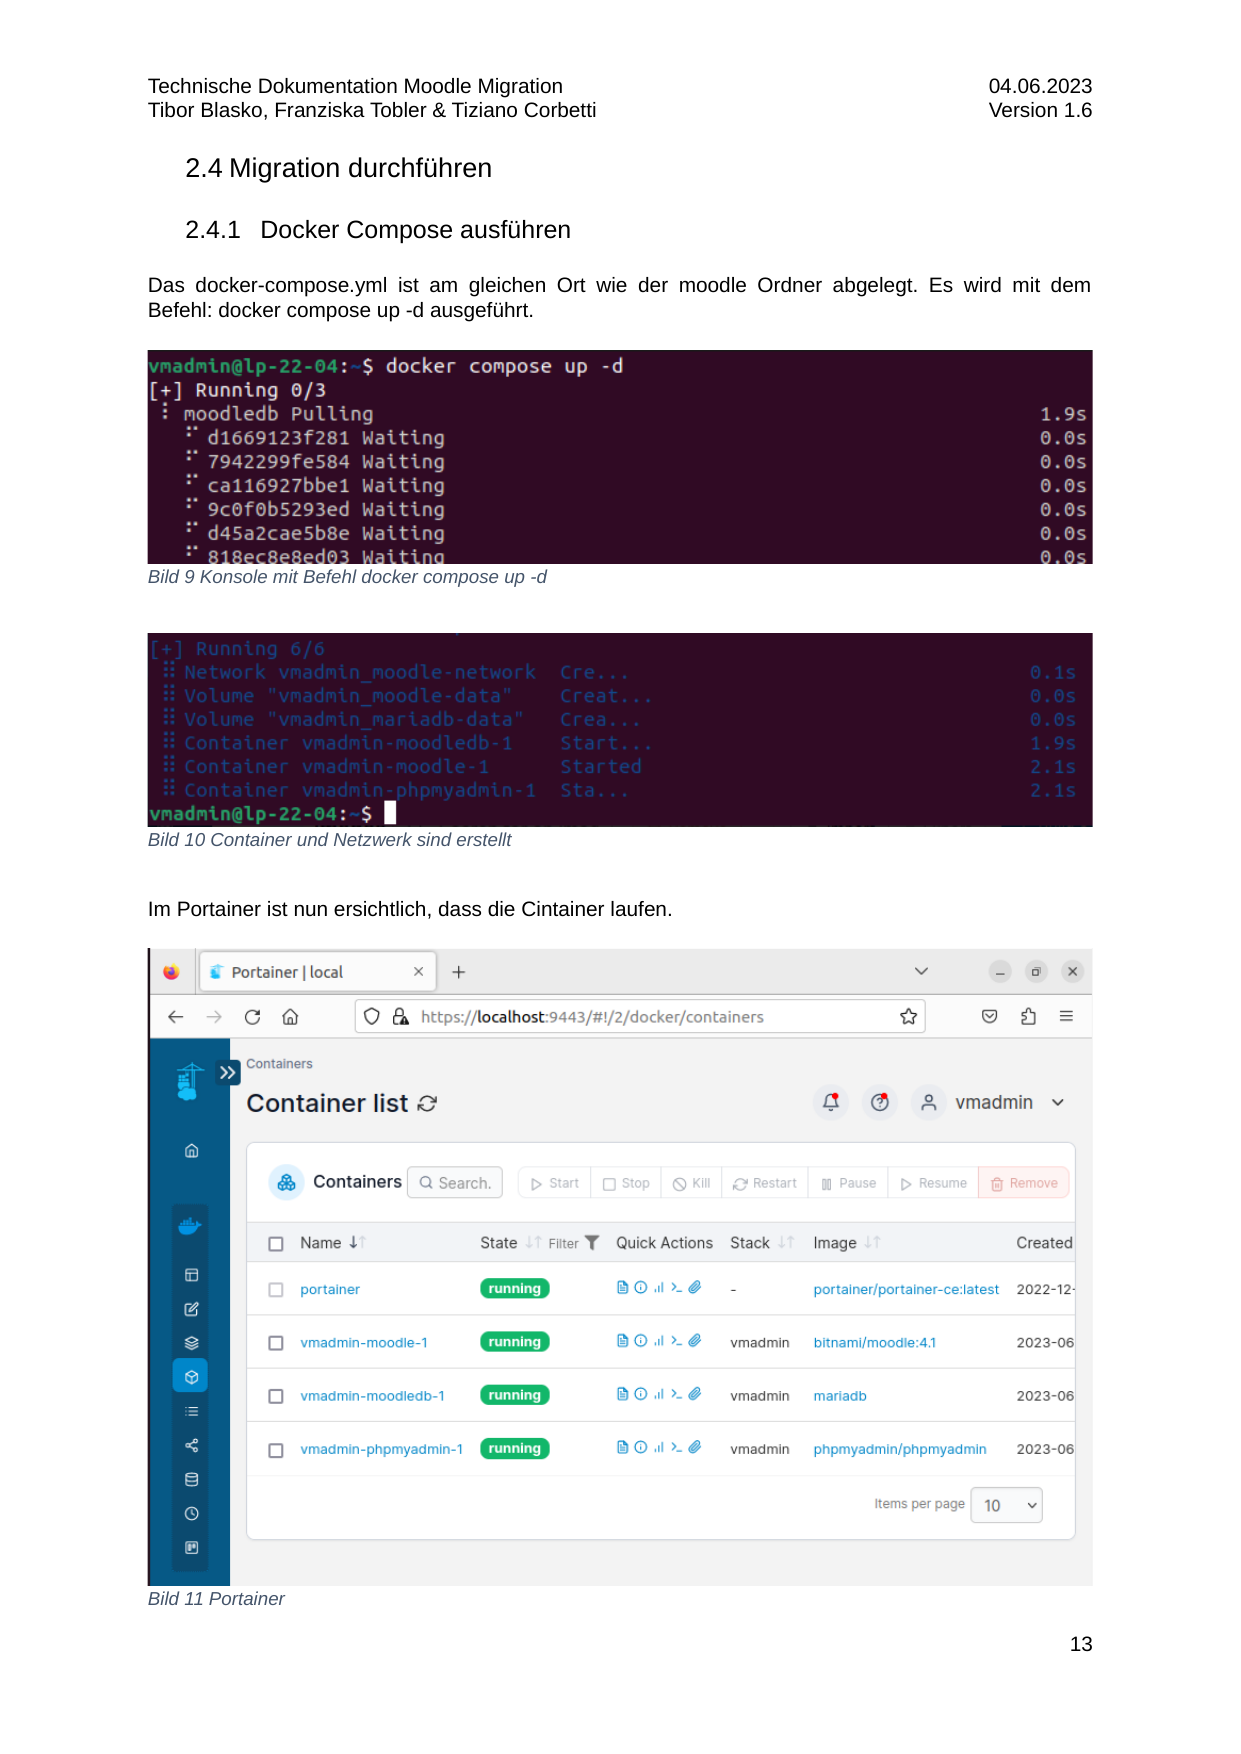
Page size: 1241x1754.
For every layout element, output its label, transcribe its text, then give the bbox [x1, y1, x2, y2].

picture [147, 633, 1093, 827]
picture [147, 948, 1093, 1586]
picture [147, 350, 1093, 564]
subtitle Migration durchführen [185, 152, 1093, 183]
text Das docker-compose.yml ist am gleichen Ort wie der moodle Ordner abgelegt. Es wird mit dem Befehl: docker compose up -d ausgeführt. [148, 272, 1093, 322]
text Bild 11 Portainer [148, 1588, 1093, 1609]
text Im Portainer ist nun ersichtlich, dass die Cintainer laufen. [148, 897, 1093, 921]
text Bild 10 Container und Netzwerk sind erstellt [148, 828, 1093, 850]
subtitle Docker Compose ausführen [185, 216, 1093, 244]
